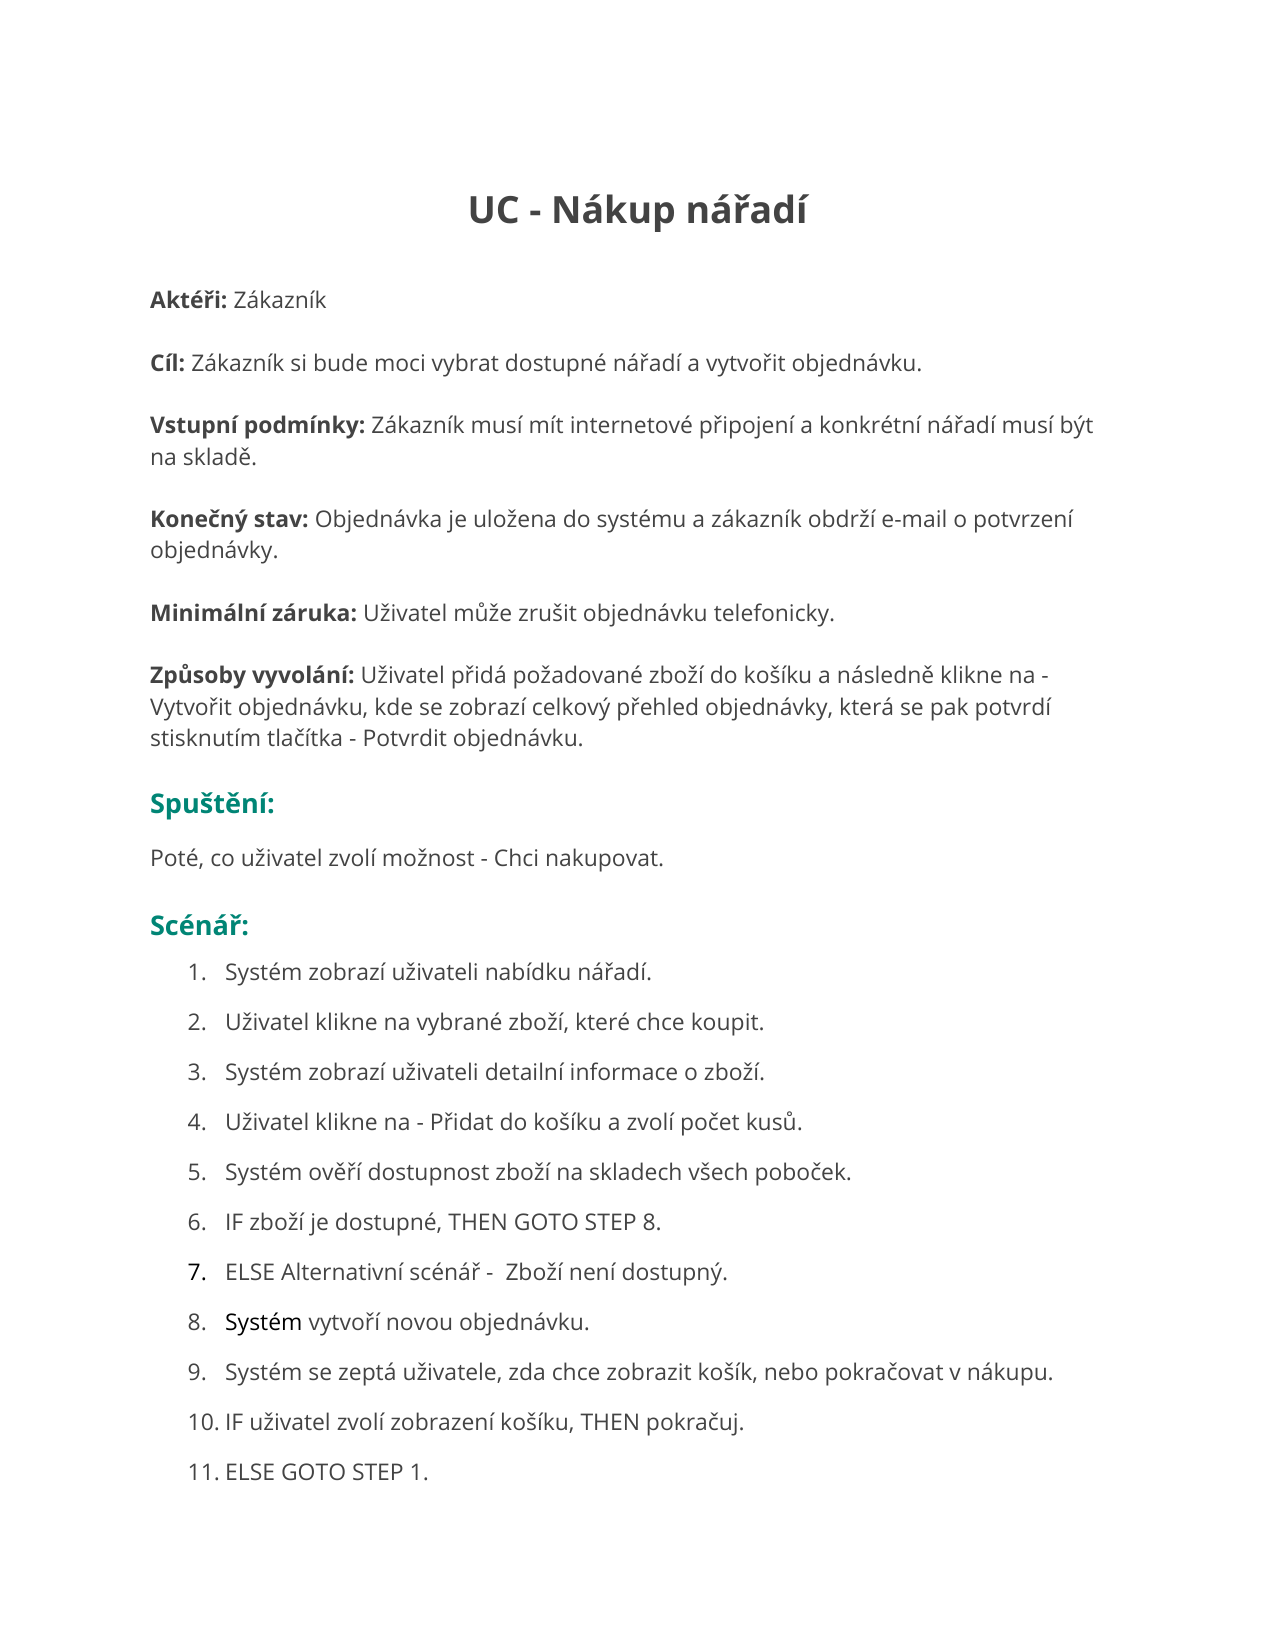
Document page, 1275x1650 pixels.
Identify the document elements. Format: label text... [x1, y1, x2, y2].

text Způsoby vyvolání: Uživatel přidá požadované zboží do košíku a následně klikne na - Vytvořit objednávku, kde se zobrazí celkový přehled objednávky, která se pak potvrdí stisknutím tlačítka - Potvrdit objednávku. [150, 659, 1125, 753]
subtitle Scénář: [150, 907, 1125, 943]
text Poté, co uživatel zvolí možnost - Chci nakupovat. [150, 842, 1125, 873]
list Uživatel klikne na vybrané zboží, které chce koupit. [187, 1006, 1125, 1037]
list Systém vytvoří novou objednávku. [187, 1306, 1125, 1337]
text Aktéři: Zákazník [150, 284, 1125, 316]
text Cíl: Zákazník si bude moci vybrat dostupné nářadí a vytvořit objednávku. [150, 347, 1125, 378]
subtitle Spuštění: [150, 784, 1125, 821]
text Konečný stav: Objednávka je uložena do systému a zákazník obdrží e-mail o potvrzení objednávky. [150, 503, 1125, 566]
list IF uživatel zvolí zobrazení košíku, THEN pokračuj. [187, 1406, 1125, 1437]
list IF zboží je dostupné, THEN GOTO STEP 8. [187, 1206, 1125, 1237]
list Systém zobrazí uživateli nabídku nářadí. [187, 956, 1125, 987]
text Vstupní podmínky: Zákazník musí mít internetové připojení a konkrétní nářadí musí být na skladě. [150, 409, 1125, 472]
list Systém zobrazí uživateli detailní informace o zboží. [187, 1056, 1125, 1087]
list ELSE Alternativní scénář - Zboží není dostupný. [187, 1256, 1125, 1287]
text Minimální záruka: Uživatel může zrušit objednávku telefonicky. [150, 597, 1125, 628]
list Systém se zeptá uživatele, zda chce zobrazit košík, nebo pokračovat v nákupu. [187, 1356, 1125, 1387]
list ELSE GOTO STEP 1. [187, 1456, 1125, 1487]
list Uživatel klikne na - Přidat do košíku a zvolí počet kusů. [187, 1106, 1125, 1137]
title UC - Nákup nářadí [150, 183, 1125, 234]
list Systém ověří dostupnost zboží na skladech všech poboček. [187, 1156, 1125, 1187]
